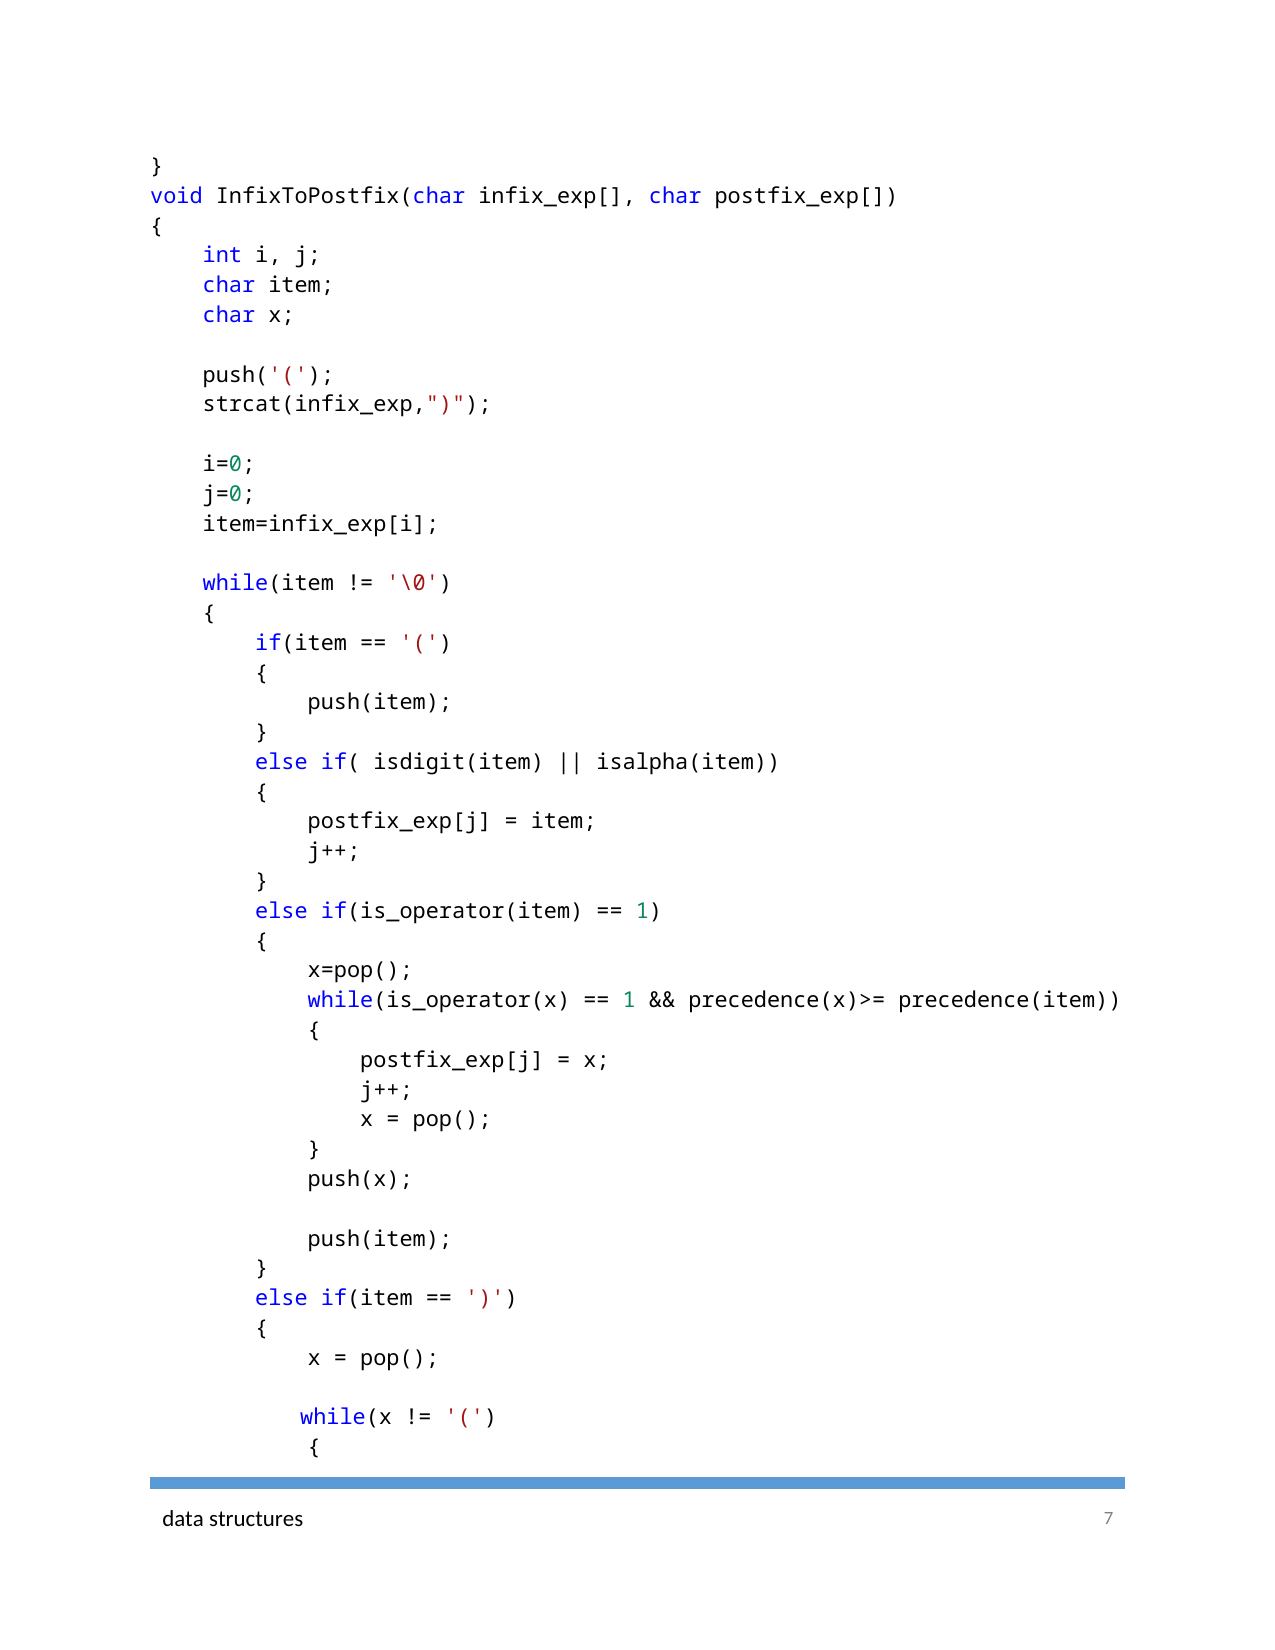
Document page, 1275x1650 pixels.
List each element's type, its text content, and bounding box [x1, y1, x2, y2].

text x = pop(); [150, 1103, 1125, 1133]
text postfix_exp[j] = item; [150, 805, 1125, 835]
text postfix_exp[j] = x; [150, 1044, 1125, 1073]
text j=0; [150, 478, 1125, 507]
text x=pop(); [150, 954, 1125, 984]
text push(x); [150, 1163, 1125, 1193]
text } [150, 150, 1125, 180]
text char x; [150, 299, 1125, 329]
text j++; [150, 1073, 1125, 1103]
text { [150, 924, 1125, 954]
text { [150, 209, 1125, 239]
text } [150, 1252, 1125, 1282]
text while(item != '\0') [150, 567, 1125, 597]
text } [150, 1133, 1125, 1163]
text x = pop(); [150, 1342, 1125, 1371]
text char item; [150, 269, 1125, 299]
text } [150, 716, 1125, 746]
text { [150, 597, 1125, 627]
text { [150, 1431, 1125, 1461]
text if(item == '(') [150, 627, 1125, 656]
text void InfixToPostfix(char infix_exp[], char postfix_exp[]) [150, 180, 1125, 209]
text push(item); [150, 1222, 1125, 1252]
text { [150, 776, 1125, 805]
text } [150, 865, 1125, 895]
text i=0; [150, 448, 1125, 478]
text push(item); [150, 686, 1125, 716]
text item=infix_exp[i]; [150, 507, 1125, 537]
text else if( isdigit(item) || isalpha(item)) [150, 746, 1125, 776]
text { [150, 1014, 1125, 1044]
text { [150, 1312, 1125, 1342]
text while(x != '(') [225, 1401, 1125, 1431]
text strcat(infix_exp,")"); [150, 388, 1125, 418]
text else if(is_operator(item) == 1) [150, 895, 1125, 924]
text else if(item == ')') [150, 1282, 1125, 1312]
text int i, j; [150, 239, 1125, 269]
text j++; [150, 835, 1125, 865]
text push('('); [150, 358, 1125, 388]
text while(is_operator(x) == 1 && precedence(x)>= precedence(item)) [150, 984, 1125, 1014]
text { [150, 656, 1125, 686]
